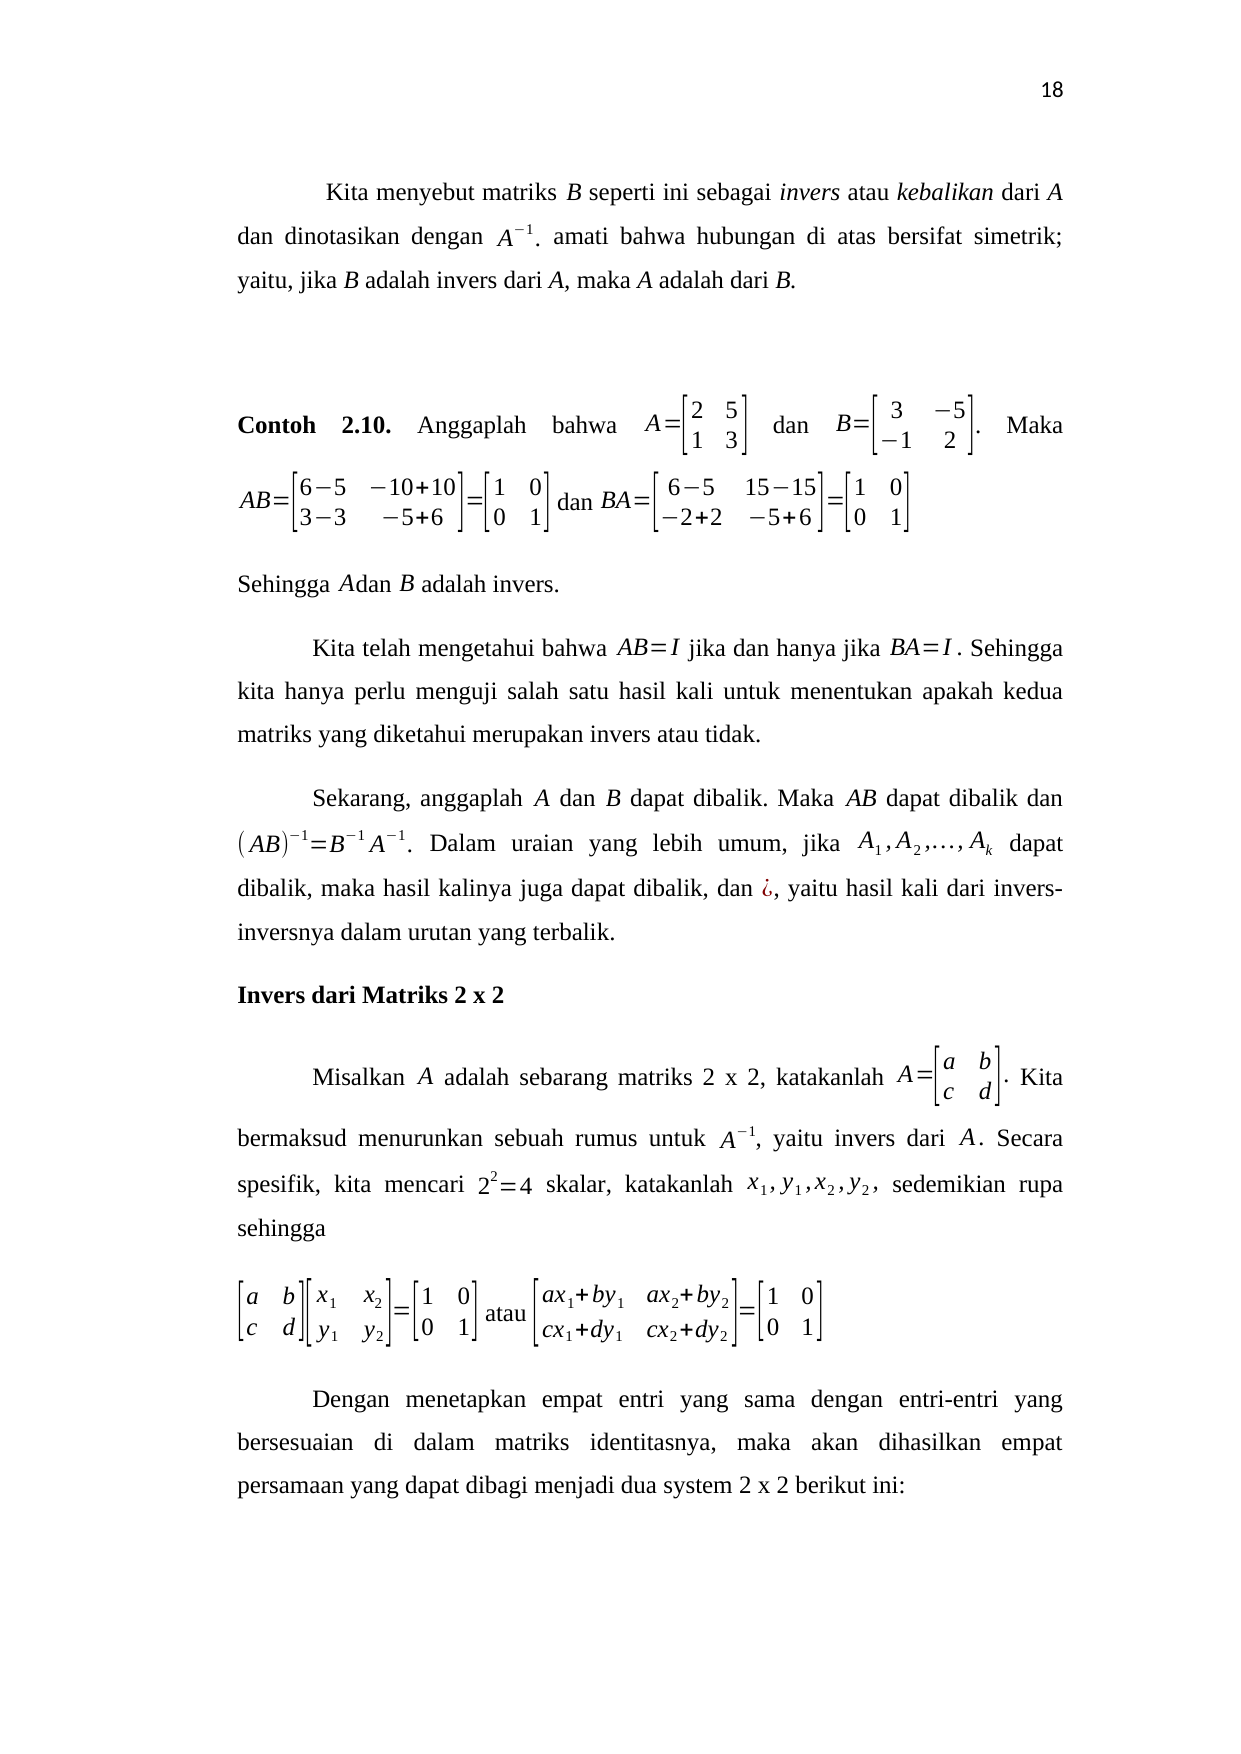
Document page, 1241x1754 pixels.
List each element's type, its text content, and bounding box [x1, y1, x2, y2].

text Dengan menetapkan empat entri yang sama dengan entri-entri yang bersesuaian di dalam matriks identitasnya, maka akan dihasilkan empat persamaan yang dapat dibagi menjadi dua system 2 x 2 berikut ini: [237, 1384, 1063, 1499]
text Kita telah mengetahui bahwa jika dan hanya jika Sehingga kita hanya perlu menguji salah satu hasil kali untuk menentukan apakah kedua matriks yang diketahui merupakan invers atau tidak. [237, 633, 1063, 748]
text Invers dari Matriks 2 x 2 [237, 981, 1063, 1009]
text Sekarang, anggaplah dan dapat dibalik. Maka dapat dibalik dan Dalam uraian yang lebih umum, jika dapat dibalik, maka hasil kalinya juga dapat dibalik, dan , yaitu hasil kali dari invers-inversnya dalam urutan yang terbalik. [237, 783, 1063, 945]
text Sehingga dan adalah invers. [237, 569, 1063, 598]
text Misalkan adalah sebarang matriks 2 x 2, katakanlah Kita bermaksud menurunkan sebuah rumus untuk , yaitu invers dari Secara spesifik, kita mencari skalar, katakanlah sedemikian rupa sehingga [237, 1044, 1063, 1242]
text Kita menyebut matriks B seperti ini sebagai invers atau kebalikan dari A dan dinotasikan dengan amati bahwa hubungan di atas bersifat simetrik; yaitu, jika B adalah invers dari A, maka A adalah dari B. [237, 177, 1063, 294]
text Contoh 2.10. Anggaplah bahwa dan . Maka dan [237, 393, 1063, 534]
text atau [237, 1277, 1063, 1349]
